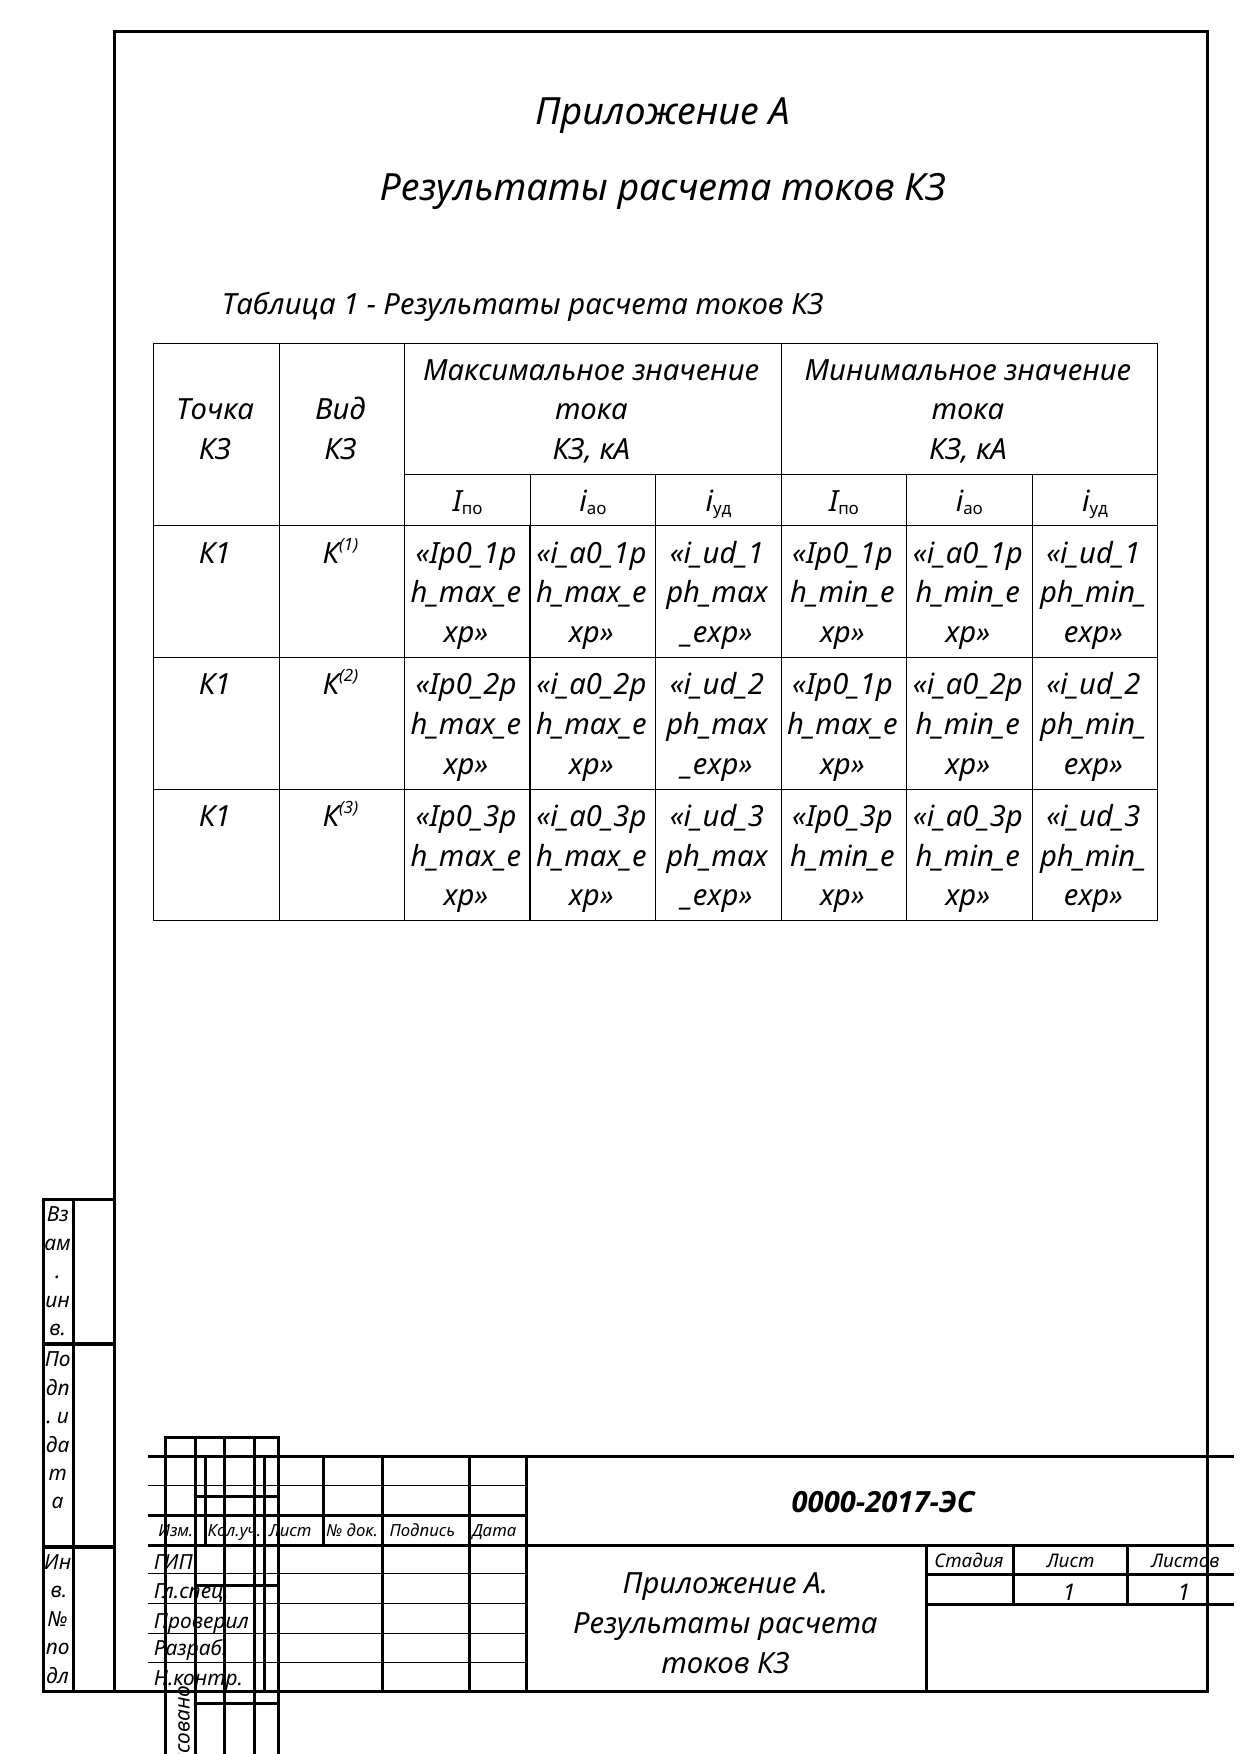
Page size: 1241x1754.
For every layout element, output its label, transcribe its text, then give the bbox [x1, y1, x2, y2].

table_cell «Ip0_2ph_max_exp» [405, 658, 529, 788]
table_cell «i_ud_2ph_min_exp» [1033, 658, 1157, 788]
table_cell «i_a0_3ph_min_exp» [907, 790, 1032, 920]
table_cell «Ip0_3ph_min_exp» [782, 790, 906, 920]
table_cell К(1) [280, 526, 404, 657]
table_cell «i_a0_1ph_max_exp» [531, 526, 655, 657]
table_cell К(2) [280, 658, 404, 788]
table_cell «i_ud_3ph_min_exp» [1033, 790, 1157, 920]
table_cell «i_a0_2ph_max_exp» [531, 658, 655, 788]
table_cell «i_ud_3ph_max_exp» [656, 790, 781, 920]
table_cell iао [907, 475, 1032, 525]
table_cell iуд [1033, 475, 1157, 525]
list Результаты расчета токов КЗ [148, 160, 1181, 211]
list Приложение А [148, 84, 1181, 135]
table_cell «Ip0_1ph_min_exp» [782, 526, 906, 657]
table_cell К1 [154, 658, 279, 788]
table_cell К1 [154, 790, 279, 920]
table_cell Iпо [782, 475, 906, 525]
table_cell «Ip0_1ph_max_exp» [782, 658, 906, 788]
table_header Минимальное значение тока КЗ, кА [782, 344, 1157, 474]
table_cell Iпо [405, 475, 530, 525]
table_cell «i_ud_1ph_min_exp» [1033, 526, 1157, 657]
text Таблица 1 - Результаты расчета токов КЗ [148, 283, 1181, 323]
table_cell «i_a0_1ph_min_exp» [907, 526, 1032, 657]
table_cell «Ip0_3ph_max_exp» [405, 790, 529, 920]
table_cell «Ip0_1ph_max_exp» [405, 526, 529, 657]
table_cell «i_a0_3ph_max_exp» [531, 790, 655, 920]
table_cell «i_a0_2ph_min_exp» [907, 658, 1032, 788]
table_cell К(3) [280, 790, 404, 920]
table_cell «i_ud_2ph_max_exp» [656, 658, 781, 788]
table_header Максимальное значение тока КЗ, кА [405, 344, 781, 474]
table_cell «i_ud_1ph_max_exp» [656, 526, 781, 657]
table_cell iао [531, 475, 655, 525]
table_cell К1 [154, 526, 279, 657]
table_header Вид КЗ [280, 344, 404, 525]
table_header Точка КЗ [154, 344, 279, 525]
table_cell iуд [656, 475, 781, 525]
